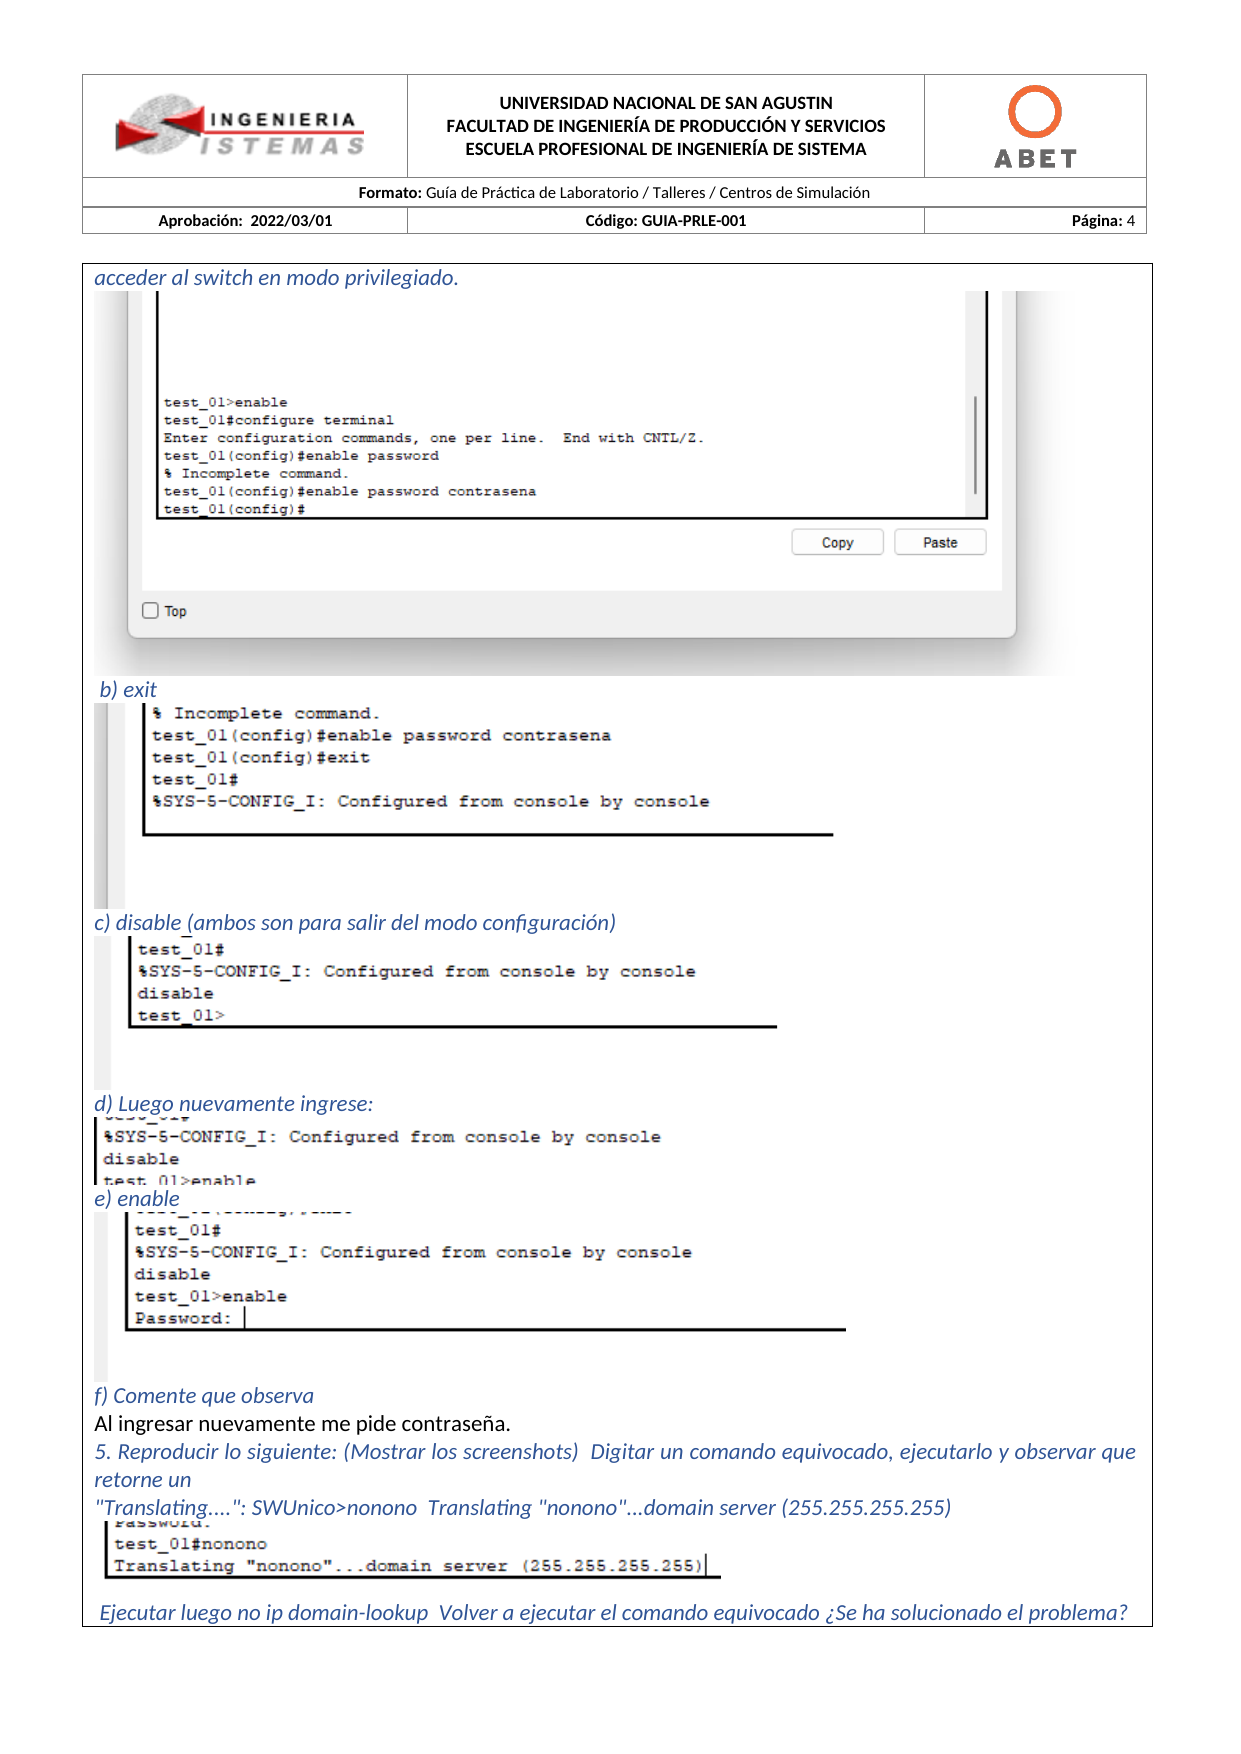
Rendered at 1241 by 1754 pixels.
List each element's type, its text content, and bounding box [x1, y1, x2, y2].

picture [94, 703, 834, 909]
picture [993, 84, 1077, 168]
picture [94, 1117, 704, 1185]
picture [94, 936, 778, 1090]
picture [115, 74, 364, 178]
picture [94, 291, 1110, 676]
picture [94, 1521, 721, 1598]
picture [94, 1212, 846, 1382]
